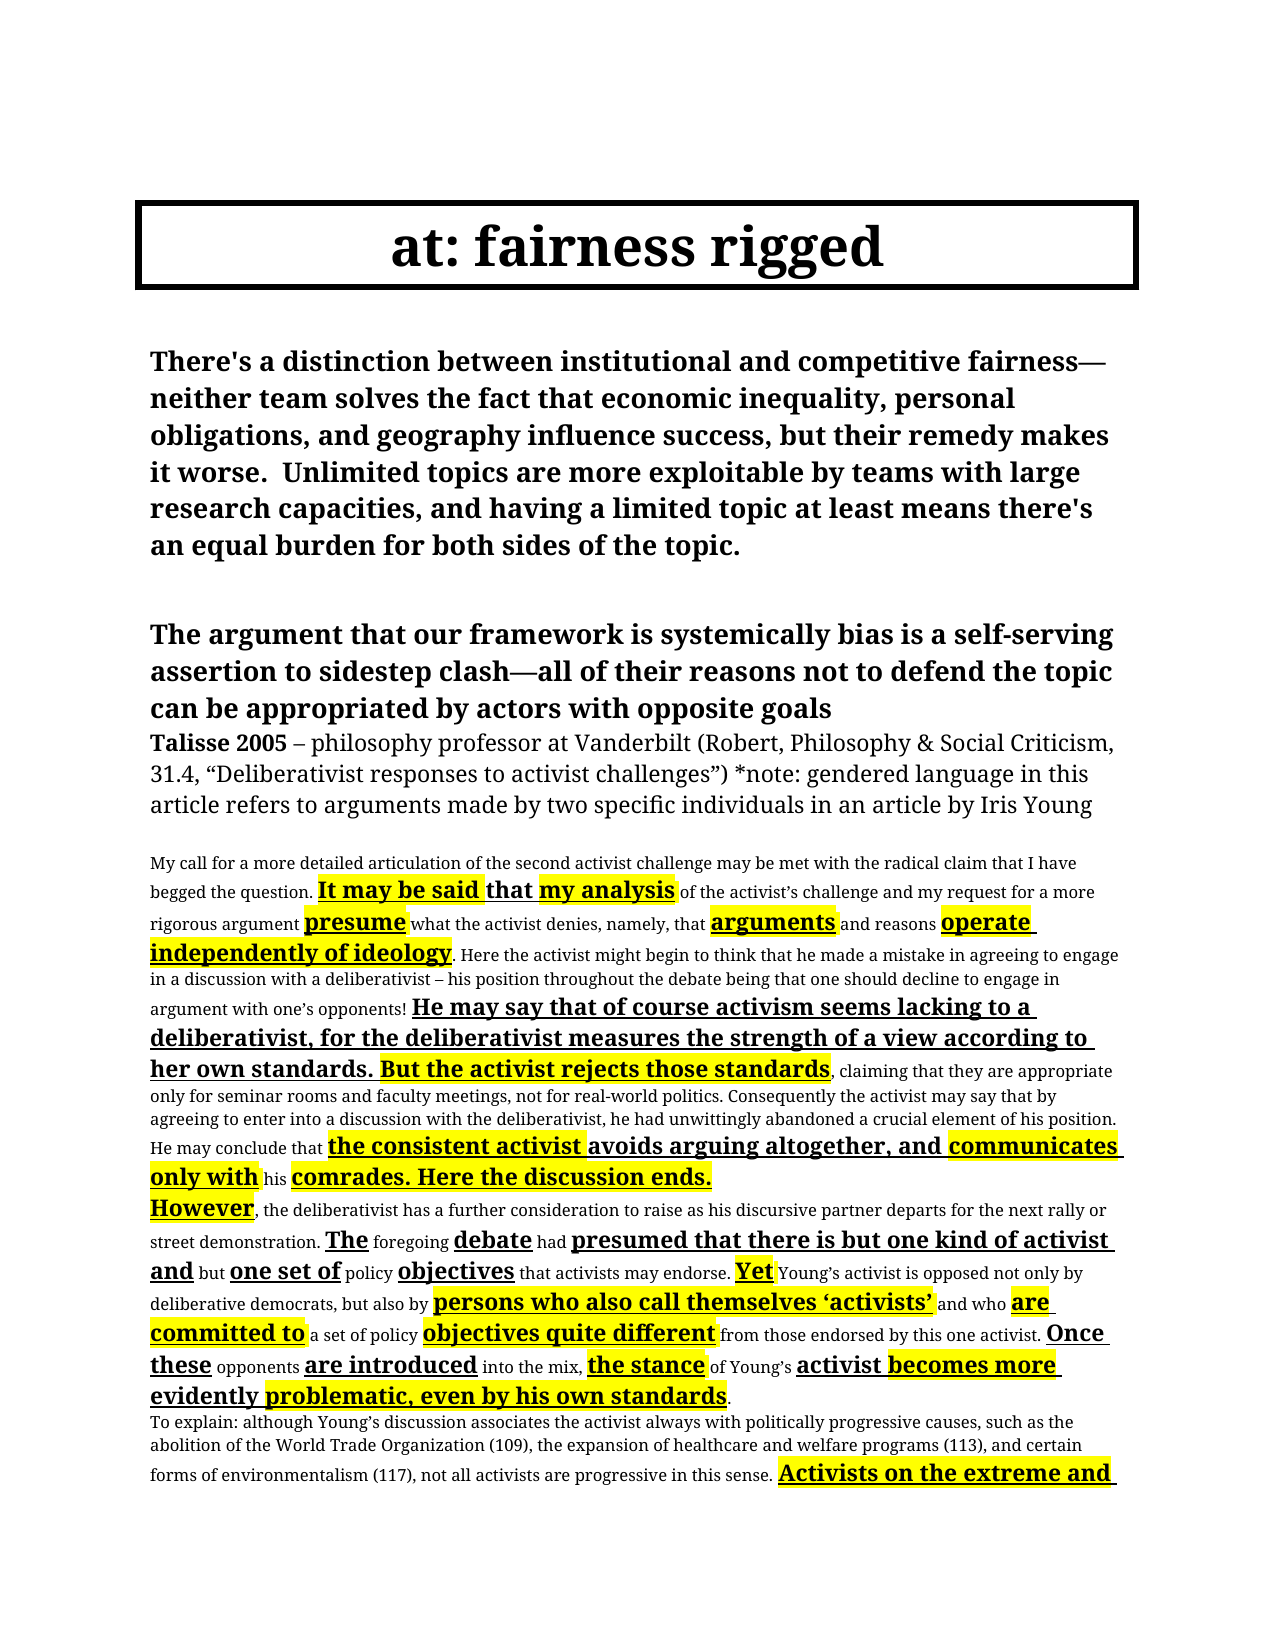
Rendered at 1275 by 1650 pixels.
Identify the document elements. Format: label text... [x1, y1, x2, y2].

text However, the deliberativist has a further consideration to raise as his discursive partner departs for the next rally or street demonstration. The foregoing debate had presumed that there is but one kind of activist and but one set of policy objectives that activists may endorse. Yet Young’s activist is opposed not only by deliberative democrats, but also by persons who also call themselves ‘activists’ and who are committed to a set of policy objectives quite different from those endorsed by this one activist. Once these opponents are introduced into the mix, the stance of Young’s activist becomes more evidently problematic, even by his own standards. [150, 1192, 1125, 1411]
subtitle at: fairness rigged [142, 206, 1133, 284]
text My call for a more detailed articulation of the second activist challenge may be met with the radical claim that I have begged the question. It may be said that my analysis of the activist’s challenge and my request for a more rigorous argument presume what the activist denies, namely, that arguments and reasons operate independently of ideology. Here the activist might begin to think that he made a mistake in agreeing to engage in a discussion with a deliberativist – his position throughout the debate being that one should decline to engage in argument with one’s opponents! He may say that of course activism seems lacking to a deliberativist, for the deliberativist measures the strength of a view according to her own standards. But the activist rejects those standards, claiming that they are appropriate only for seminar rooms and faculty meetings, not for real-world politics. Consequently the activist may say that by agreeing to enter into a discussion with the deliberativist, he had unwittingly abandoned a crucial element of his position. He may conclude that the consistent activist avoids arguing altogether, and communicates only with his comrades. Here the discussion ends. [150, 851, 1125, 1192]
subtitle There's a distinction between institutional and competitive fairness—neither team solves the fact that economic inequality, personal obligations, and geography influence success, but their remedy makes it worse. Unlimited topics are more exploitable by teams with large research capacities, and having a limited topic at least means there's an equal burden for both sides of the topic. [150, 342, 1125, 564]
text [150, 1411, 1125, 1488]
text Talisse 2005 – philosophy professor at Vanderbilt (Robert, Philosophy & Social Criticism, 31.4, “Deliberativist responses to activist challenges”) *note: gendered language in this article refers to arguments made by two specific individuals in an article by Iris Young [150, 726, 1125, 820]
subtitle The argument that our framework is systemically bias is a self-serving assertion to sidestep clash—all of their reasons not to defend the topic can be appropriated by actors with opposite goals [150, 616, 1125, 726]
